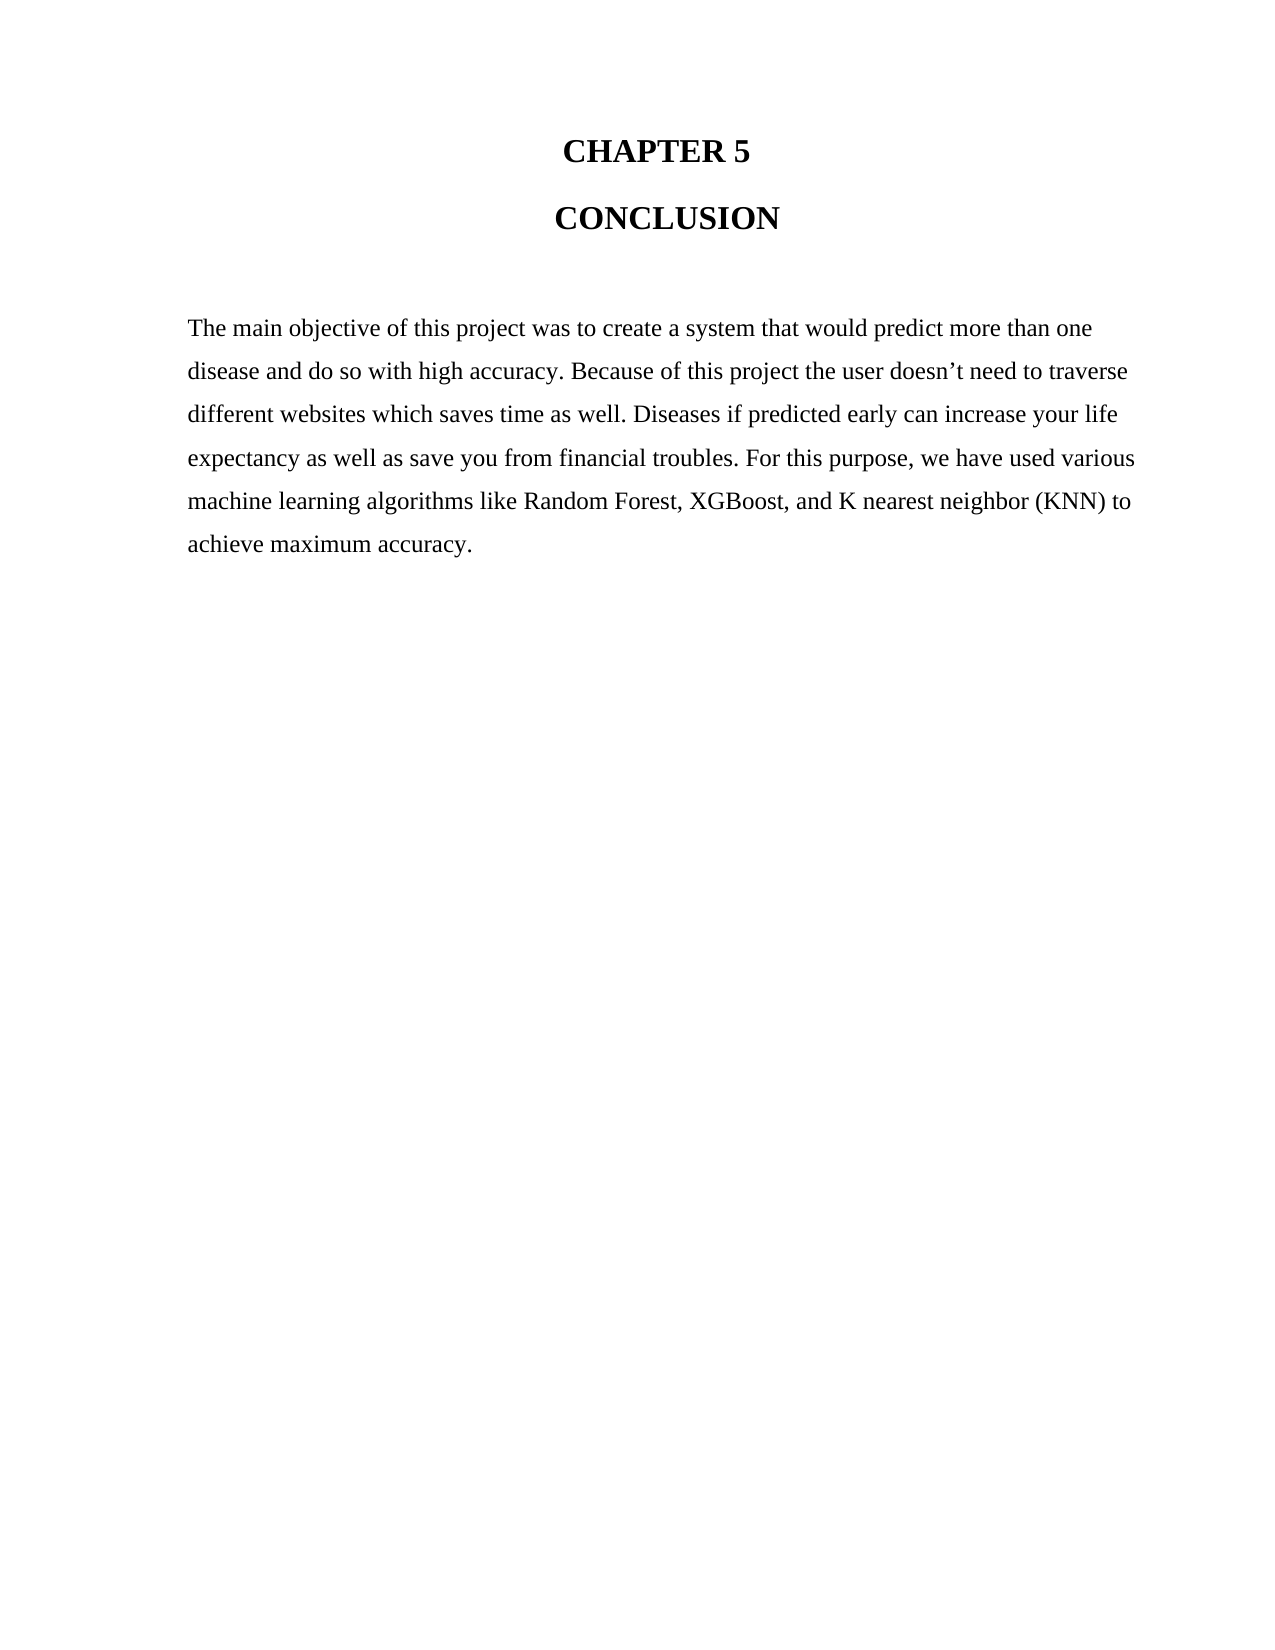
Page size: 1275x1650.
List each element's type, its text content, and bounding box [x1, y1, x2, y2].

text The main objective of this project was to create a system that would predict more than one disease and do so with high accuracy. Because of this project the user doesn’t need to traverse different websites which saves time as well. Diseases if predicted early can increase your life expectancy as well as save you from financial troubles. For this purpose, we have used various machine learning algorithms like Random Forest, XGBoost, and K nearest neighbor (KNN) to achieve maximum accuracy. [187, 313, 1162, 558]
text CONCLUSION [262, 198, 1162, 237]
subtitle CHAPTER 5 [487, 131, 1162, 198]
